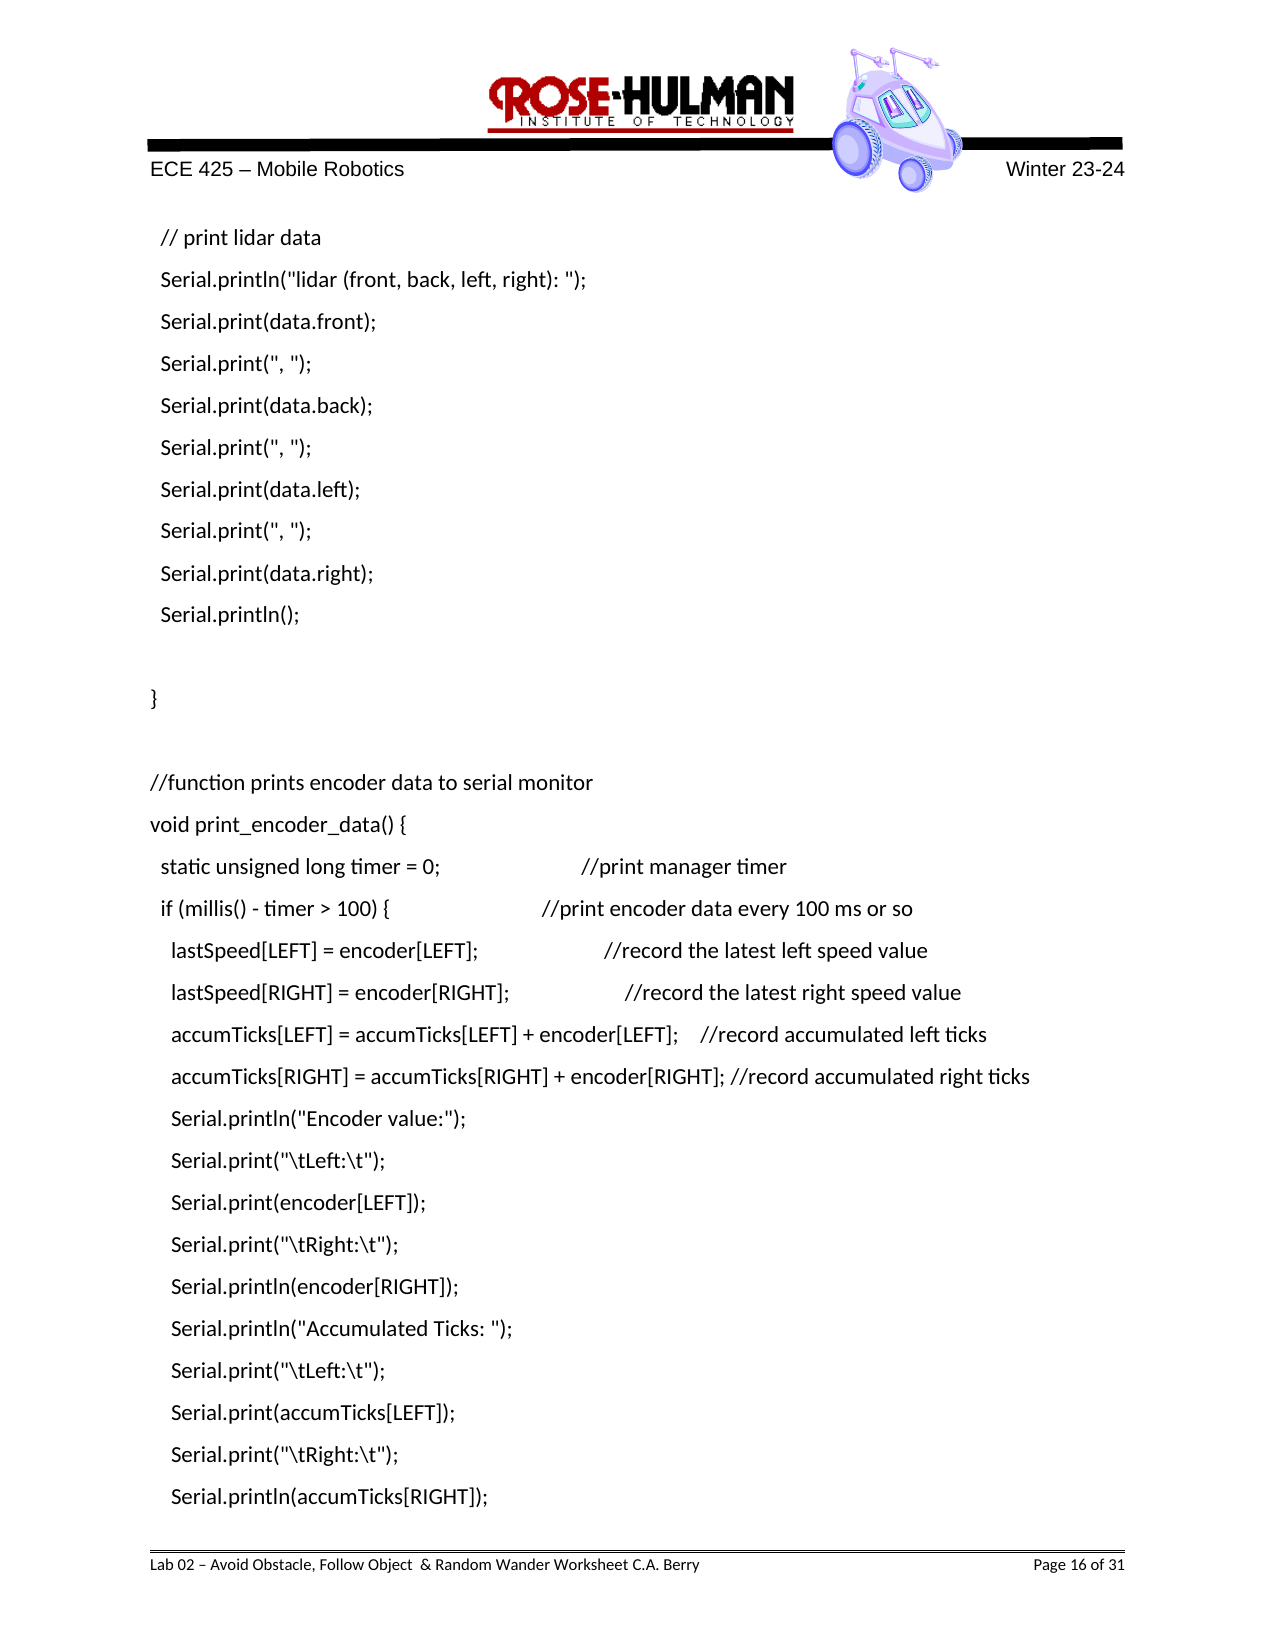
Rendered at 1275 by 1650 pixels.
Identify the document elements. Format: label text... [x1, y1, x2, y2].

text Serial.print("\tRight:\t"); [150, 1440, 1125, 1468]
text Serial.print("\tRight:\t"); [150, 1230, 1125, 1258]
text } [150, 684, 1125, 713]
text Serial.print(", "); [150, 349, 1125, 377]
text Serial.print("\tLeft:\t"); [150, 1146, 1125, 1174]
text Serial.print("\tLeft:\t"); [150, 1356, 1125, 1384]
text static unsigned long timer = 0; //print manager timer [150, 852, 1125, 881]
text Serial.print(data.front); [150, 307, 1125, 335]
text Serial.println("Accumulated Ticks: "); [150, 1314, 1125, 1342]
text Serial.print(encoder[LEFT]); [150, 1188, 1125, 1216]
picture [487, 75, 794, 133]
text Serial.println("Encoder value:"); [150, 1104, 1125, 1132]
text Serial.println(accumTicks[RIGHT]); [150, 1482, 1125, 1510]
text Serial.print(", "); [150, 517, 1125, 545]
text if (millis() - timer > 100) { //print encoder data every 100 ms or so [150, 894, 1125, 922]
text accumTicks[LEFT] = accumTicks[LEFT] + encoder[LEFT]; //record accumulated left ticks [150, 1020, 1125, 1048]
text // print lidar data [150, 223, 1125, 251]
text Serial.print(accumTicks[LEFT]); [150, 1398, 1125, 1426]
text Serial.print(data.back); [150, 391, 1125, 419]
text Serial.println(encoder[RIGHT]); [150, 1272, 1125, 1300]
text Serial.println(); [150, 601, 1125, 629]
text lastSpeed[RIGHT] = encoder[RIGHT]; //record the latest right speed value [150, 978, 1125, 1006]
text Serial.print(data.right); [150, 559, 1125, 587]
text void print_encoder_data() { [150, 811, 1125, 838]
text accumTicks[RIGHT] = accumTicks[RIGHT] + encoder[RIGHT]; //record accumulated right ticks [150, 1062, 1125, 1090]
text Serial.print(", "); [150, 433, 1125, 461]
text Serial.print(data.left); [150, 475, 1125, 503]
text Serial.println("lidar (front, back, left, right): "); [150, 265, 1125, 293]
text //function prints encoder data to serial monitor [150, 768, 1125, 797]
text lastSpeed[LEFT] = encoder[LEFT]; //record the latest left speed value [150, 936, 1125, 964]
